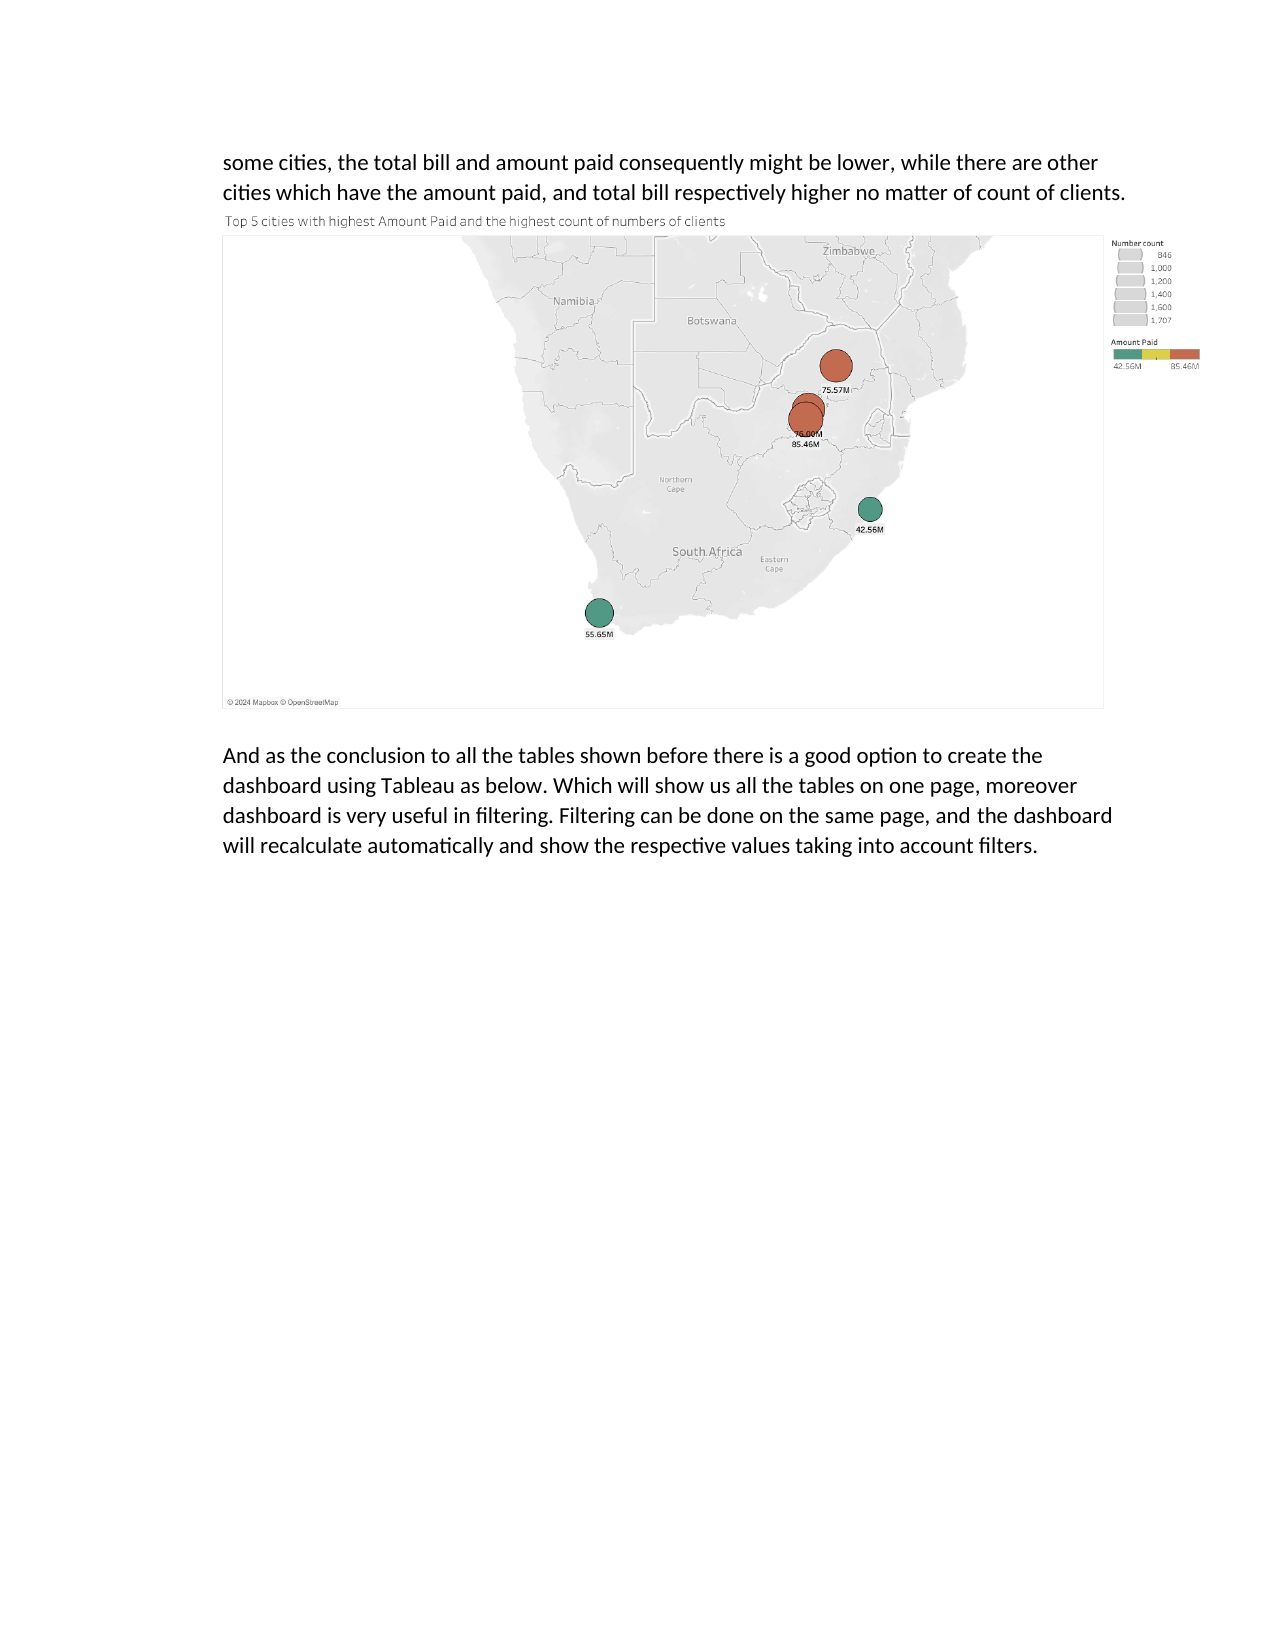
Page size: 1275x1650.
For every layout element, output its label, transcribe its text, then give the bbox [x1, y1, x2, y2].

text And as the conclusion to all the tables shown before there is a good option to create the dashboard using Tableau as below. Which will show us all the tables on one page, moreover dashboard is very useful in filtering. Filtering can be done on the same page, and the dashboard will recalculate automatically and show the respective values taking into account filters. [223, 741, 1127, 859]
picture [222, 207, 1202, 709]
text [223, 148, 1127, 206]
